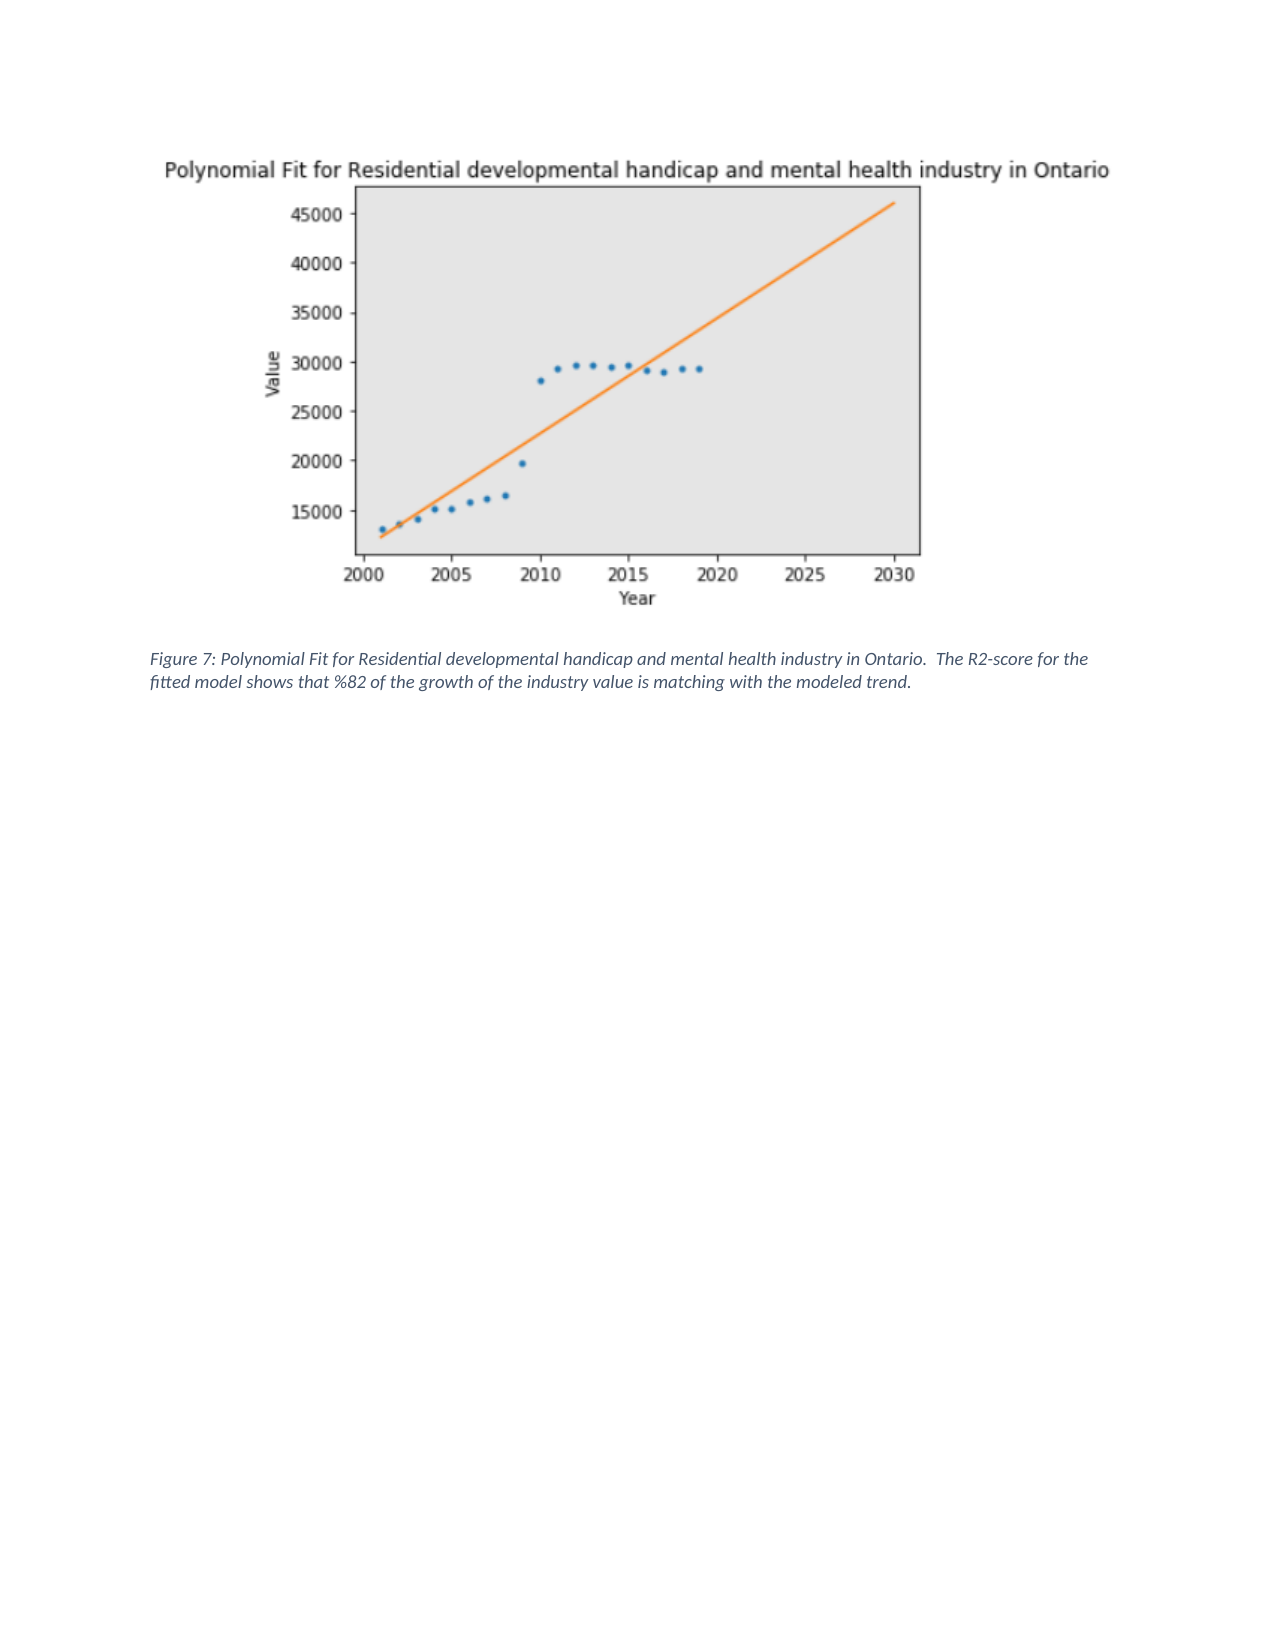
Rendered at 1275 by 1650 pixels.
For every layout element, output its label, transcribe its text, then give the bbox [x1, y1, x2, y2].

text Figure 7: Polynomial Fit for Residential developmental handicap and mental health industry in Ontario. The R2-score for the fitted model shows that %82 of the growth of the industry value is matching with the modeled trend. [150, 647, 1125, 693]
picture [150, 150, 1125, 629]
